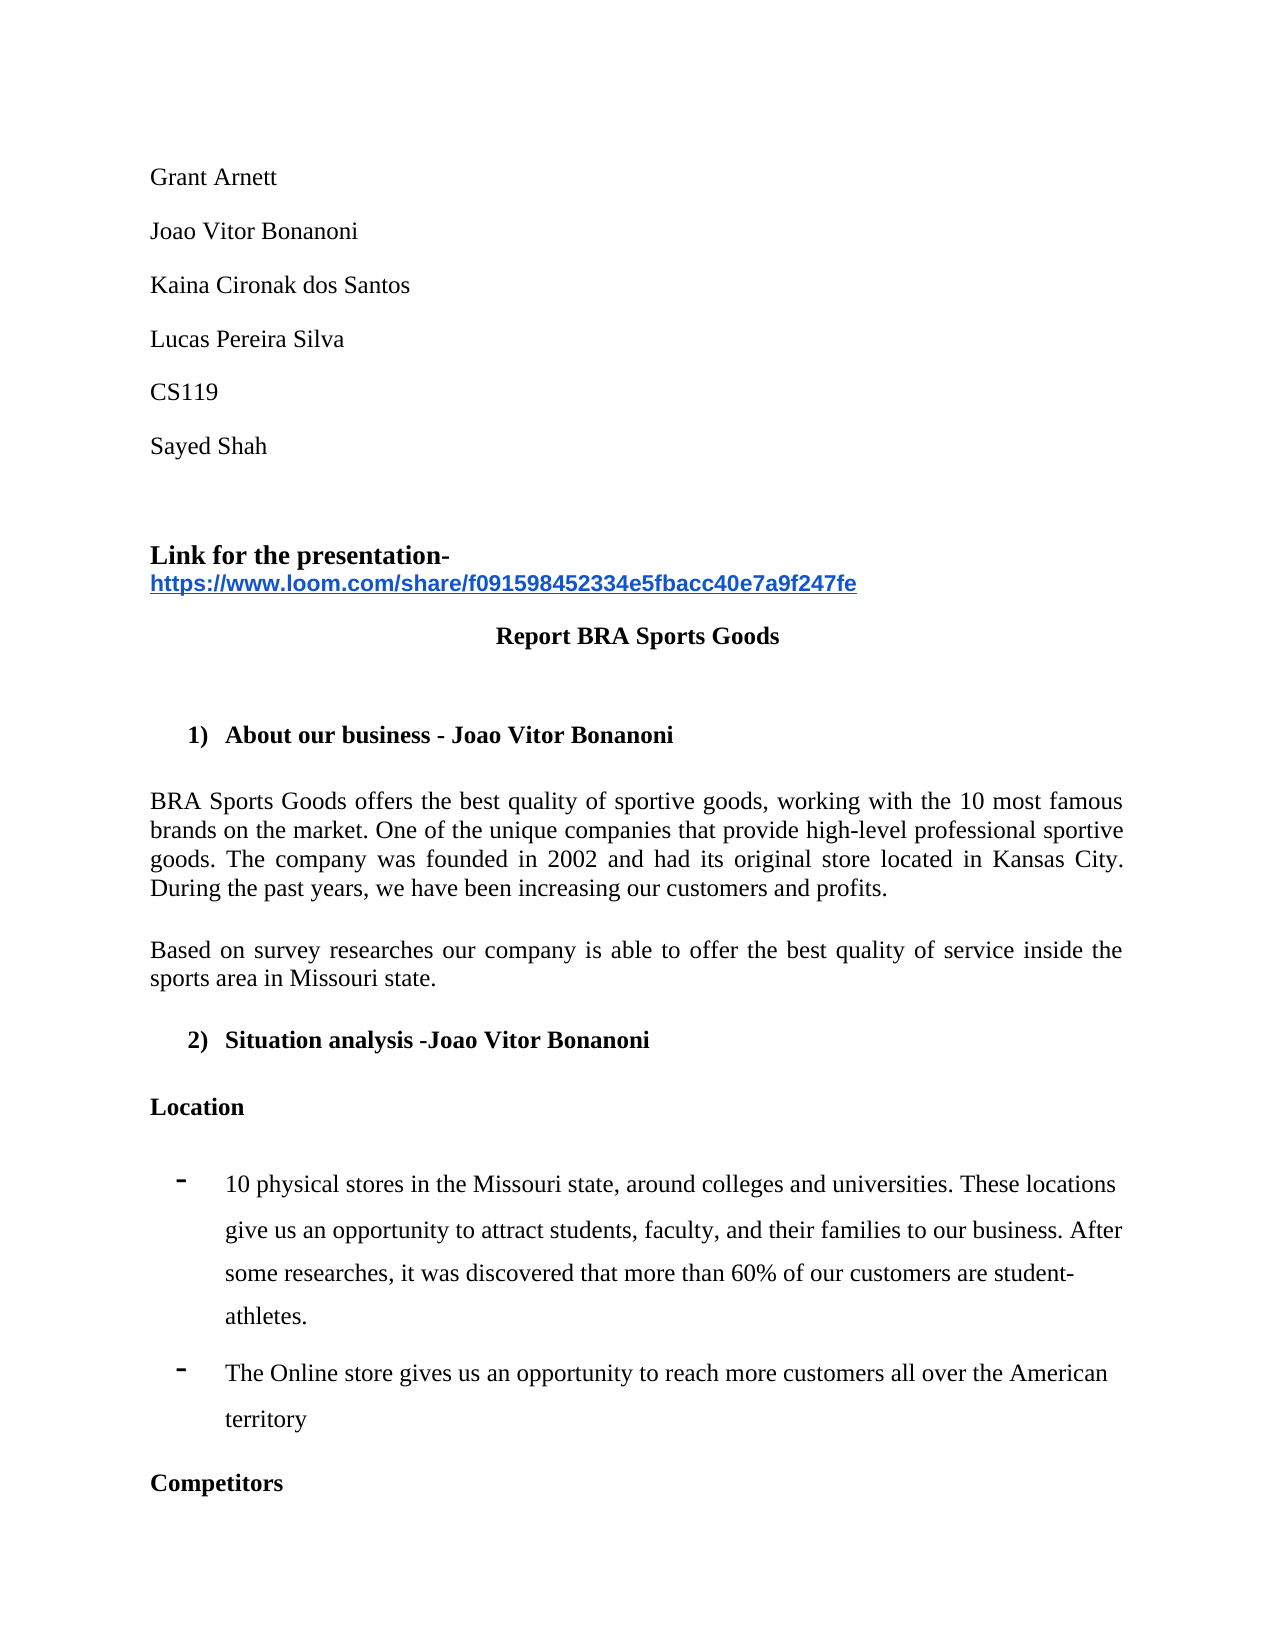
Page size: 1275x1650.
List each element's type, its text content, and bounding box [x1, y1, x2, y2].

text Lucas Pereira Silva [150, 324, 1125, 352]
text CS119 [150, 377, 1125, 406]
text Grant Arnett [150, 162, 1125, 191]
text BRA Sports Goods offers the best quality of sportive goods, working with the 10 most famous brands on the market. One of the unique companies that provide high-level professional sportive goods. The company was founded in 2002 and had its original store located in Kansas City. During the past years, we have been increasing our customers and profits. [150, 786, 1125, 901]
text Sayed Shah [150, 431, 1125, 460]
text Joao Vitor Bonanoni [150, 216, 1125, 245]
list About our business - Joao Vitor Bonanoni [187, 720, 1125, 749]
text Report BRA Sports Goods [150, 621, 1125, 650]
text Location [150, 1092, 1125, 1120]
text Competitors [150, 1468, 1125, 1496]
list 10 physical stores in the Missouri state, around colleges and universities. These locations give us an opportunity to attract students, faculty, and their families to our business. After some researches, it was discovered that more than 60% of our customers are student-athletes. [187, 1156, 1125, 1330]
text Based on survey researches our company is able to offer the best quality of service inside the sports area in Missouri state. [150, 935, 1125, 992]
list Situation analysis -Joao Vitor Bonanoni [187, 1026, 1125, 1054]
text Kaina Cironak dos Santos [150, 270, 1125, 299]
text Link for the presentation- https://www.loom.com/share/f091598452334e5fbacc40e7a9f247fe [150, 539, 1125, 596]
list The Online store gives us an opportunity to reach more customers all over the American territory [187, 1344, 1125, 1432]
